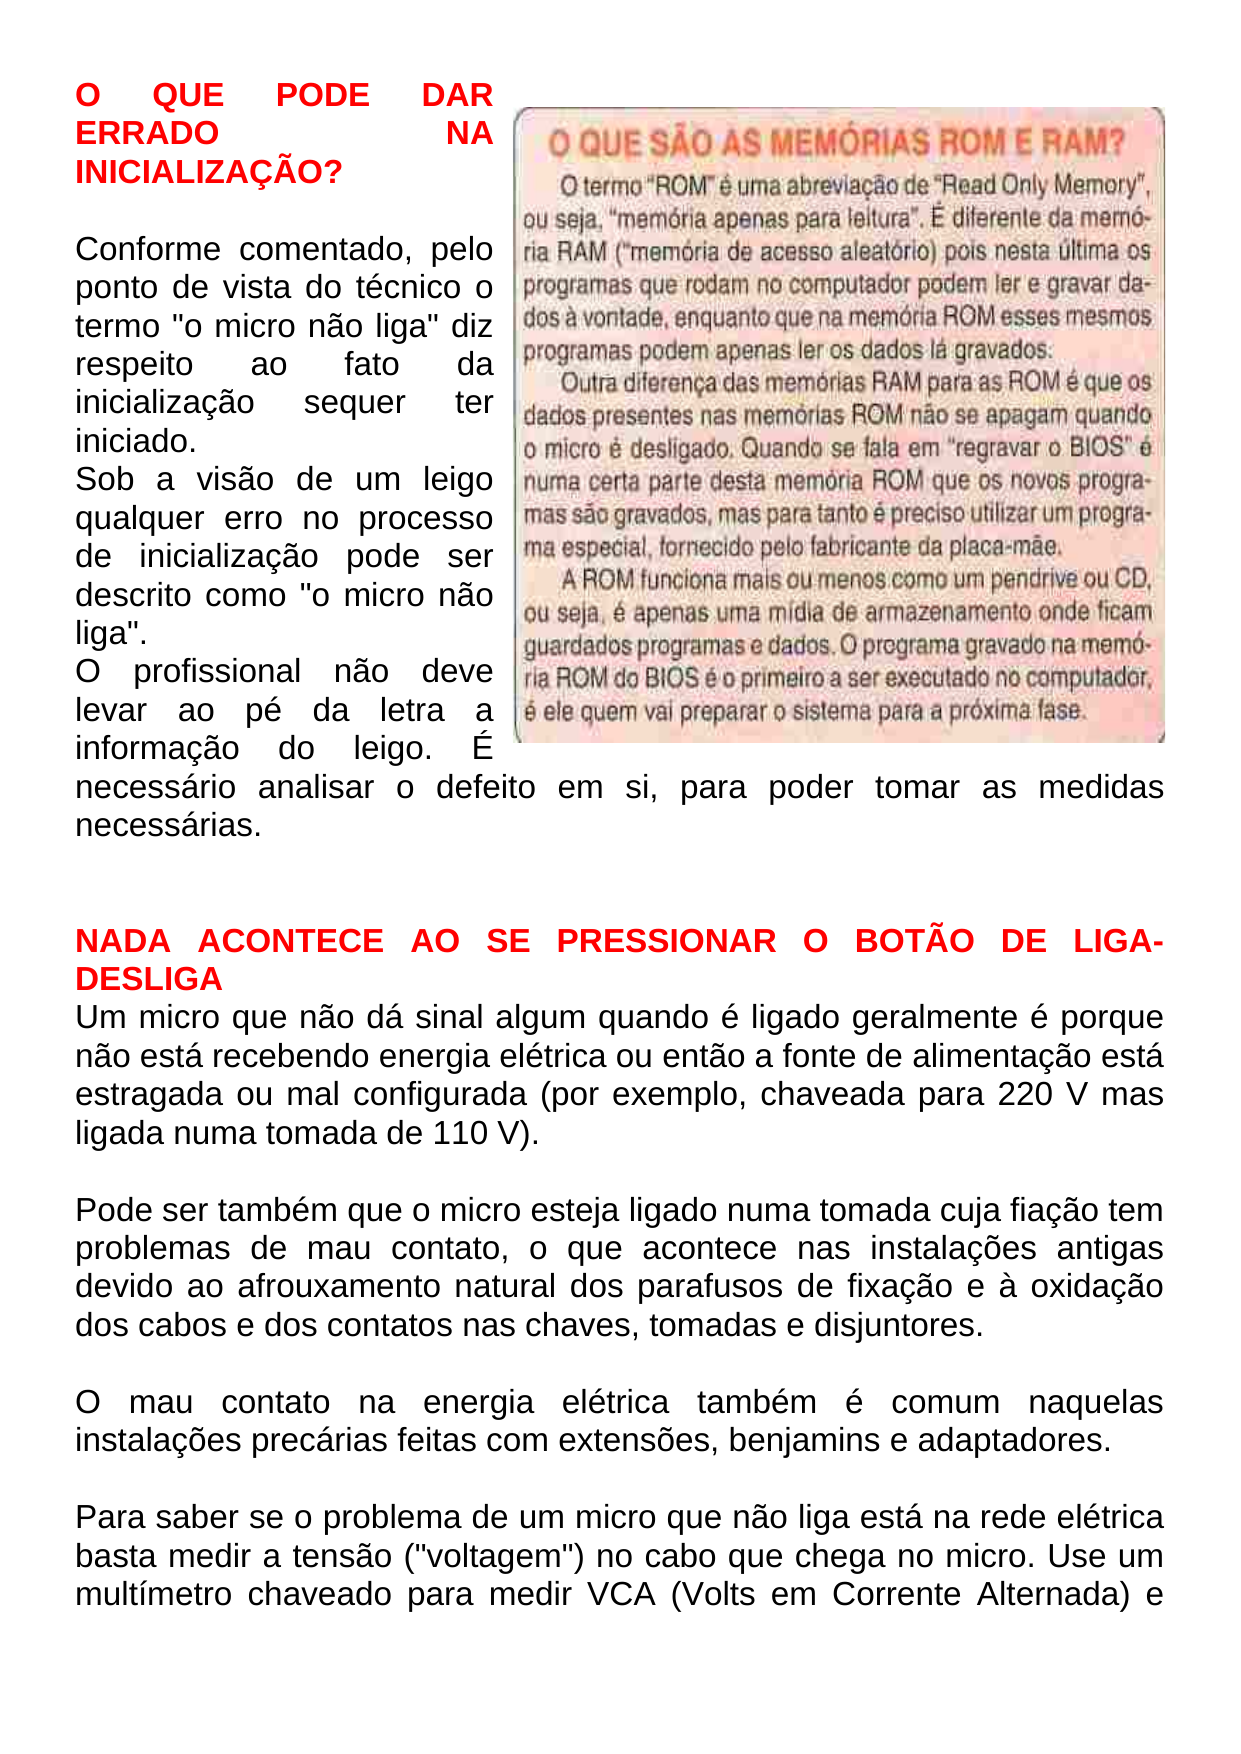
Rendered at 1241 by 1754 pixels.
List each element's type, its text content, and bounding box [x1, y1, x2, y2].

text NADA ACONTECE AO SE PRESSIONAR O BOTÃO DE LIGA-DESLIGA [75, 921, 1165, 997]
text O QUE PODE DAR ERRADO NA INICIALIZAÇÃO? [75, 75, 1165, 190]
text O profissional não deve levar ao pé da letra a informação do leigo. É necessário analisar o defeito em si, para poder tomar as medidas necessárias. [75, 652, 1165, 844]
text O mau contato na energia elétrica também é comum naquelas instalações precárias feitas com extensões, benjamins e adaptadores. [75, 1382, 1165, 1459]
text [75, 1497, 1165, 1612]
text Conforme comentado, pelo ponto de vista do técnico o termo "o micro não liga" diz respeito ao fato da inicialização sequer ter iniciado. [75, 229, 512, 459]
text Um micro que não dá sinal algum quando é ligado geralmente é porque não está recebendo energia elétrica ou então a fonte de alimentação está estragada ou mal configurada (por exemplo, chaveada para 220 V mas ligada numa tomada de 110 V). [75, 997, 1165, 1151]
text Sob a visão de um leigo qualquer erro no processo de inicialização pode ser descrito como "o micro não liga". [75, 459, 512, 652]
picture [512, 107, 1166, 743]
text Pode ser também que o micro esteja ligado numa tomada cuja fiação tem problemas de mau contato, o que acontece nas instalações antigas devido ao afrouxamento natural dos parafusos de fixação e à oxidação dos cabos e dos contatos nas chaves, tomadas e disjuntores. [75, 1190, 1165, 1343]
